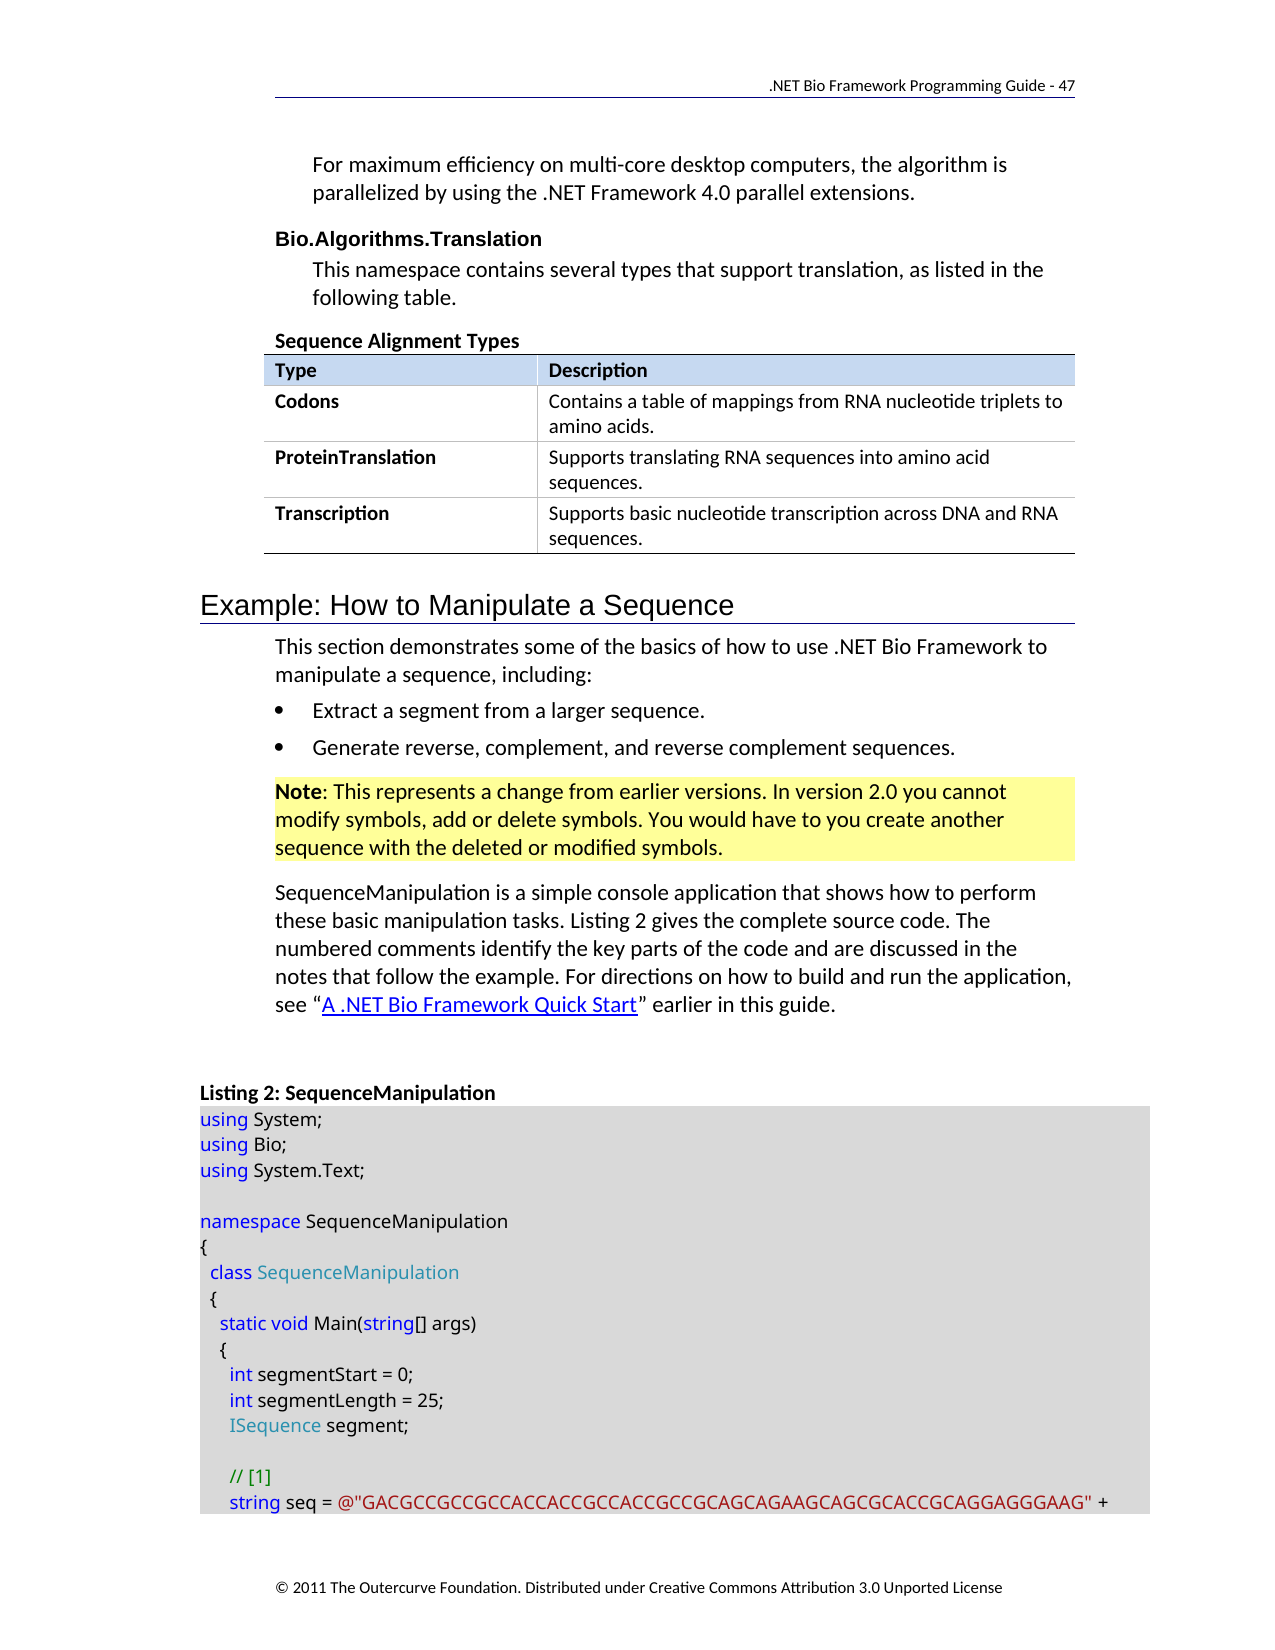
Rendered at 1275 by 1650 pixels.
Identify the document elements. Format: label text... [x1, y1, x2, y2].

text using Bio; [200, 1132, 1150, 1157]
subtitle Example: How to Manipulate a Sequence [200, 587, 1075, 623]
text namespace SequenceManipulation [200, 1208, 1150, 1234]
subtitle Bio.Algorithms.Translation [275, 227, 1075, 251]
text using System; [200, 1106, 1150, 1132]
table_cell Supports basic nucleotide transcription across DNA and RNA sequences. [538, 498, 1075, 553]
list Extract a segment from a larger sequence. [275, 696, 1075, 724]
text int segmentLength = 25; [200, 1387, 1150, 1412]
text For maximum efficiency on multi-core desktop computers, the algorithm is parallelized by using the .NET Framework 4.0 parallel extensions. [312, 150, 1075, 206]
table_header Description [538, 355, 1075, 385]
table_cell Codons [264, 386, 537, 441]
text Sequence Alignment Types [275, 328, 1075, 354]
text string seq = @"GACGCCGCCGCCACCACCGCCACCGCCGCAGCAGAAGCAGCGCACCGCAGGAGGGAAG" + [200, 1489, 1150, 1514]
text class SequenceManipulation [200, 1259, 1150, 1285]
table_cell Transcription [264, 498, 537, 553]
table_cell ProteinTranslation [264, 442, 537, 497]
table_cell Contains a table of mappings from RNA nucleotide triplets to amino acids. [538, 386, 1075, 441]
text ISequence segment; [200, 1412, 1150, 1438]
table_cell Supports translating RNA sequences into amino acid sequences. [538, 442, 1075, 497]
text int segmentStart = 0; [200, 1361, 1150, 1387]
text Note: This represents a change from earlier versions. In version 2.0 you cannot modify symbols, add or delete symbols. You would have to you create another sequence with the deleted or modified symbols. [275, 777, 1075, 861]
text Listing 2: SequenceManipulation [200, 1079, 1075, 1106]
text This section demonstrates some of the basics of how to use .NET Bio Framework to manipulate a sequence, including: [275, 632, 1075, 688]
text { [200, 1234, 1150, 1259]
text SequenceManipulation is a simple console application that shows how to perform these basic manipulation tasks. Listing 2 gives the complete source code. The numbered comments identify the key parts of the code and are discussed in the notes that follow the example. For directions on how to build and run the application, see “A .NET Bio Framework Quick Start” earlier in this guide. [275, 878, 1075, 1018]
text static void Main(string[] args) [200, 1310, 1150, 1336]
table_header Type [264, 355, 537, 385]
text { [200, 1336, 1150, 1361]
text using System.Text; [200, 1157, 1150, 1183]
list Generate reverse, complement, and reverse complement sequences. [275, 733, 1075, 761]
text This namespace contains several types that support translation, as listed in the following table. [312, 255, 1075, 311]
text // [1] [200, 1463, 1150, 1489]
text { [200, 1285, 1150, 1310]
